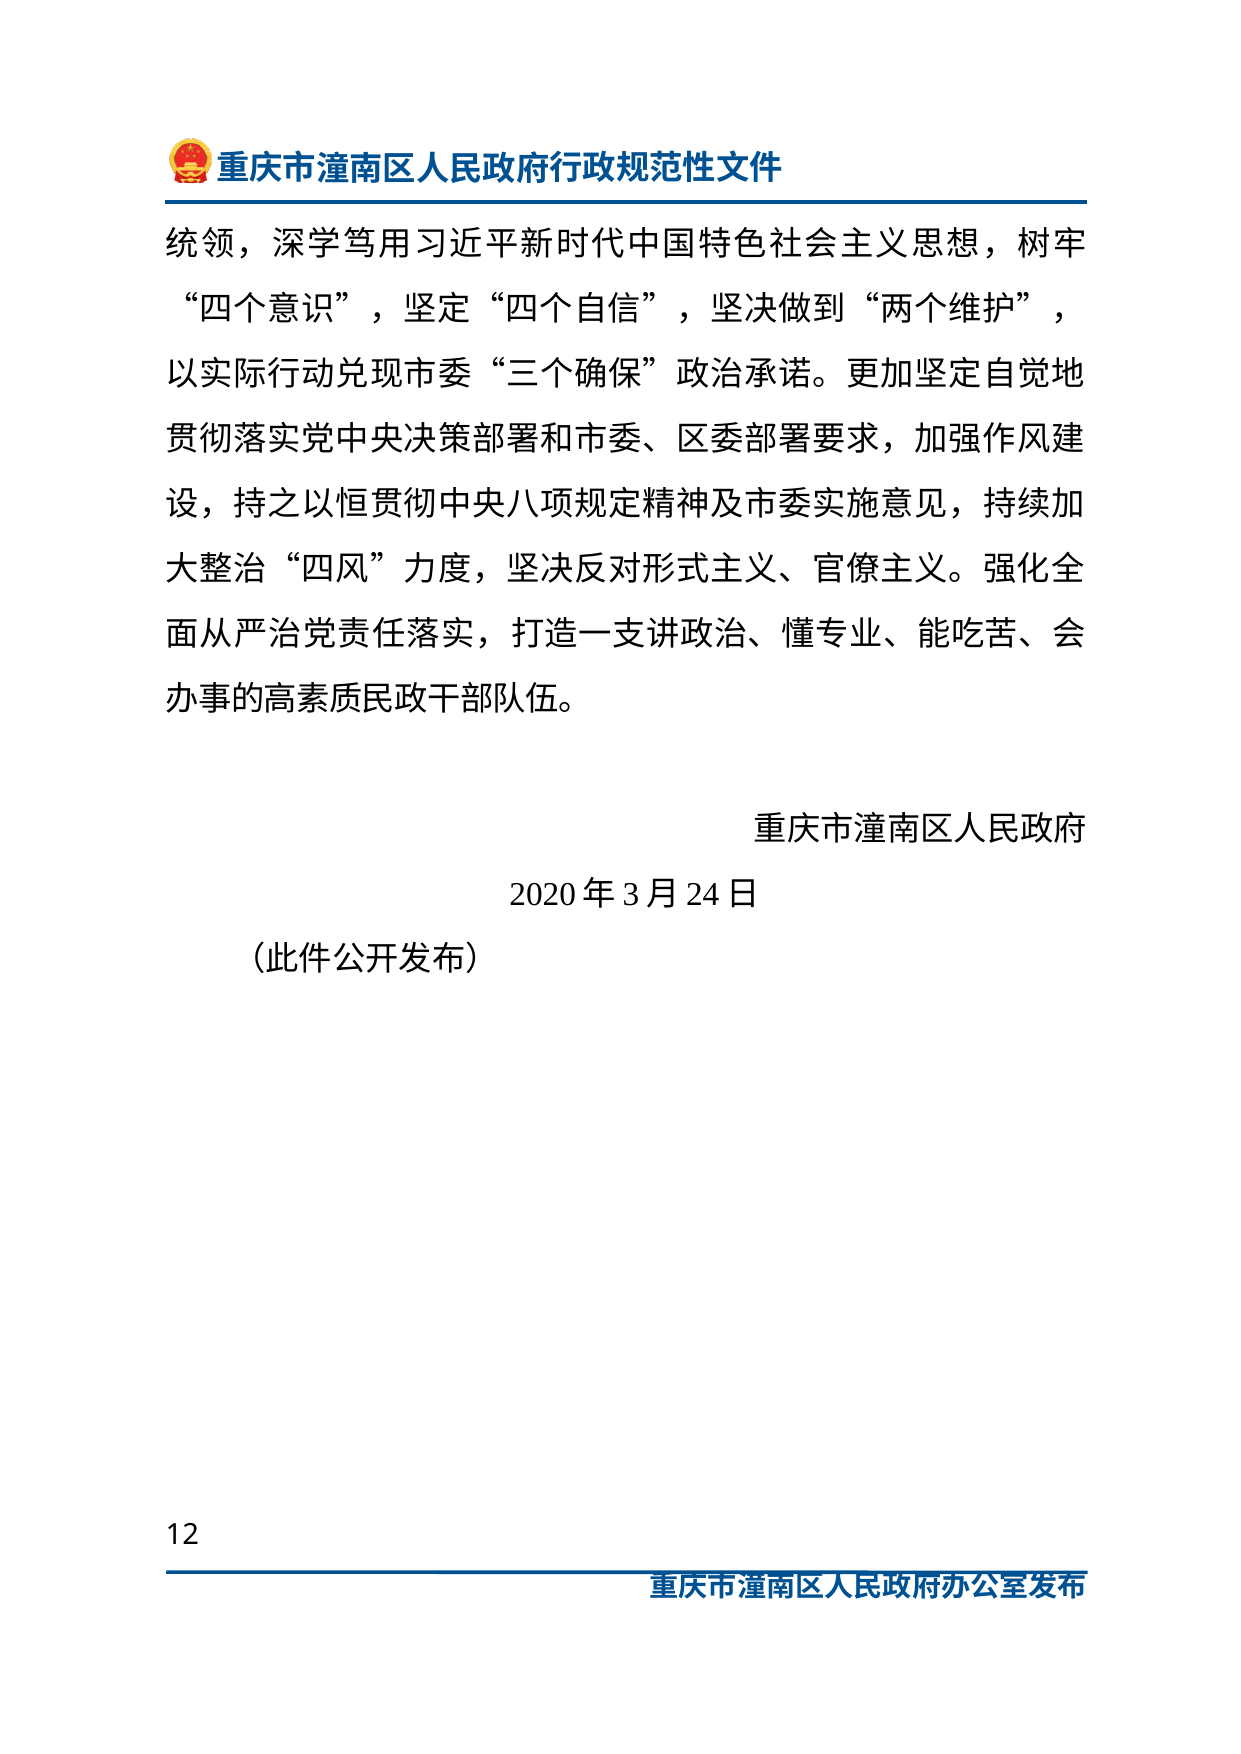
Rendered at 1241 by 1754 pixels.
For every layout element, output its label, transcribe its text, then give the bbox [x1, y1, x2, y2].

text 重庆市潼南区人民政府 [165, 794, 1087, 859]
text （此件公开发布） [165, 924, 1087, 989]
picture [165, 136, 216, 187]
text 2020年3月24日 [165, 859, 1087, 924]
